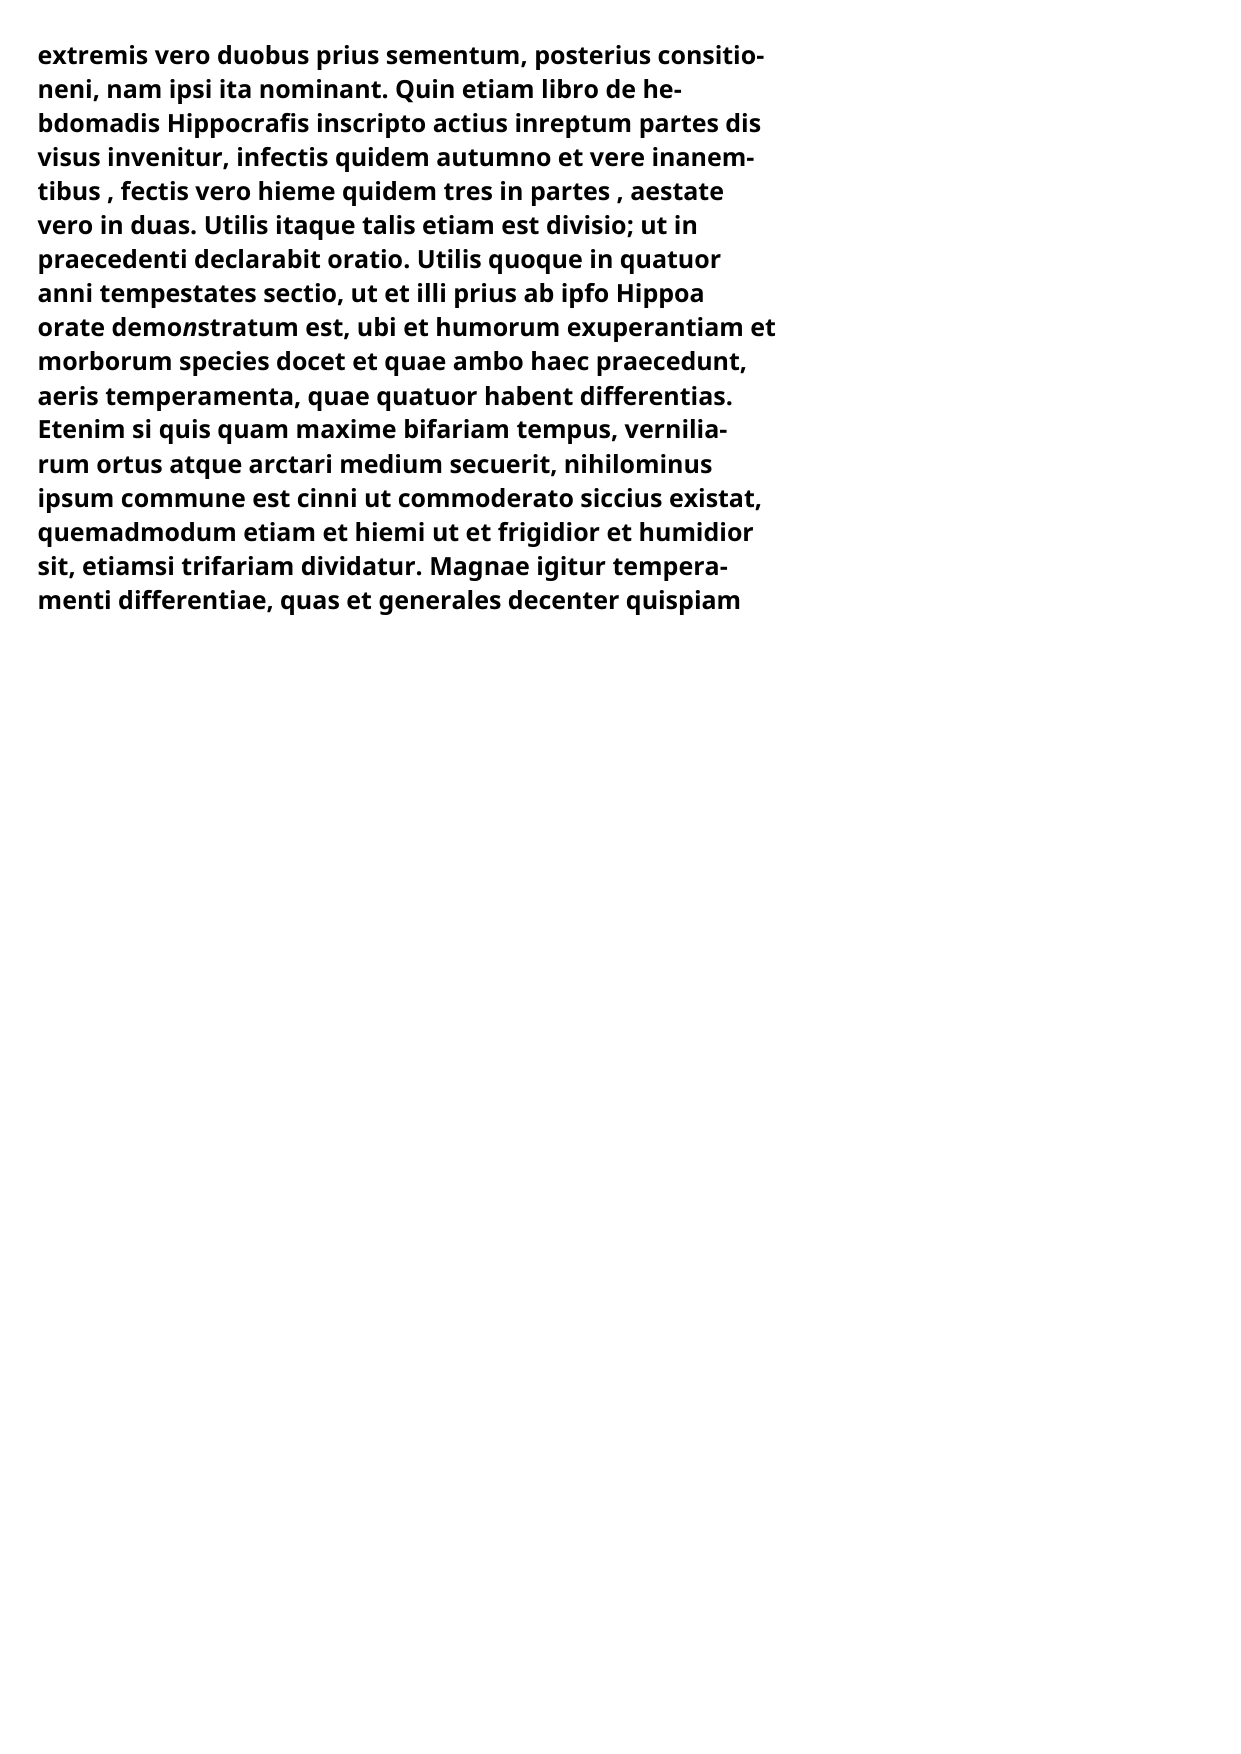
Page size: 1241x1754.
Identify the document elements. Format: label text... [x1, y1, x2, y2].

text extremis vero duobus prius sementum, posterius consitio- neni, nam ipsi ita nominant. Quin etiam libro de he- bdomadis Hippocrafis inscripto actius inreptum partes dis visus invenitur, infectis quidem autumno et vere inanem- tibus , fectis vero hieme quidem tres in partes , aestate vero in duas. Utilis itaque talis etiam est divisio; ut in praecedenti declarabit oratio. Utilis quoque in quatuor anni tempestates sectio, ut et illi prius ab ipfo Hippoa orate demonstratum est, ubi et humorum exuperantiam et morborum species docet et quae ambo haec praecedunt, aeris temperamenta, quae quatuor habent differentias. Etenim si quis quam maxime bifariam tempus, vernilia- rum ortus atque arctari medium secuerit, nihilominus ipsum commune est cinni ut commoderato siccius existat, quemadmodum etiam et hiemi ut et frigidior et humidior sit, etiamsi trifariam dividatur. Magnae igitur tempera- menti differentiae, quas et generales decenter quispiam [37, 37, 1203, 617]
